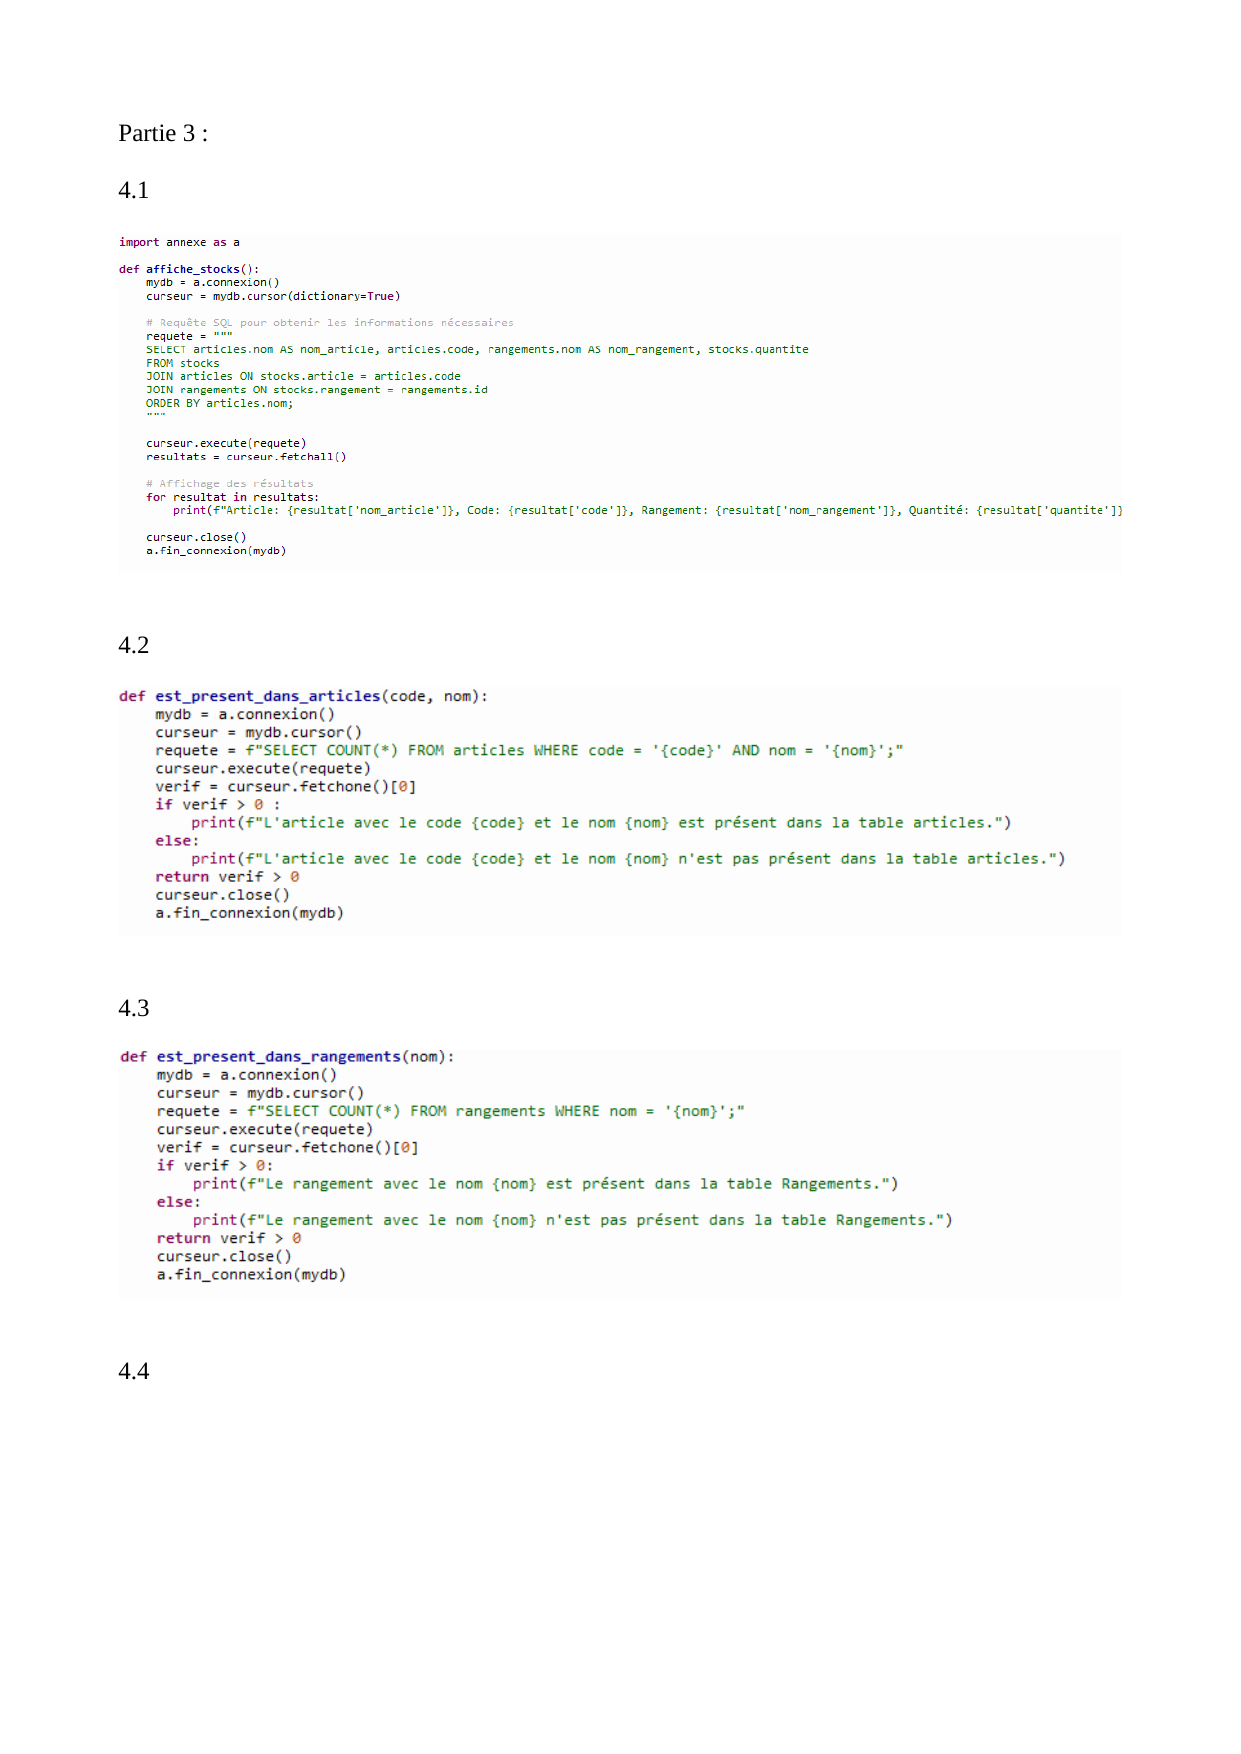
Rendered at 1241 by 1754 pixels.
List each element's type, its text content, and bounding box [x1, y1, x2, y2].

text 4.3 [118, 993, 1122, 1022]
picture [118, 687, 1123, 936]
picture [118, 233, 1123, 573]
text 4.2 [118, 630, 1122, 658]
picture [118, 1050, 1123, 1299]
text 4.1 [118, 176, 1122, 204]
text Partie 3 : [118, 118, 1122, 147]
text 4.4 [118, 1356, 1122, 1385]
